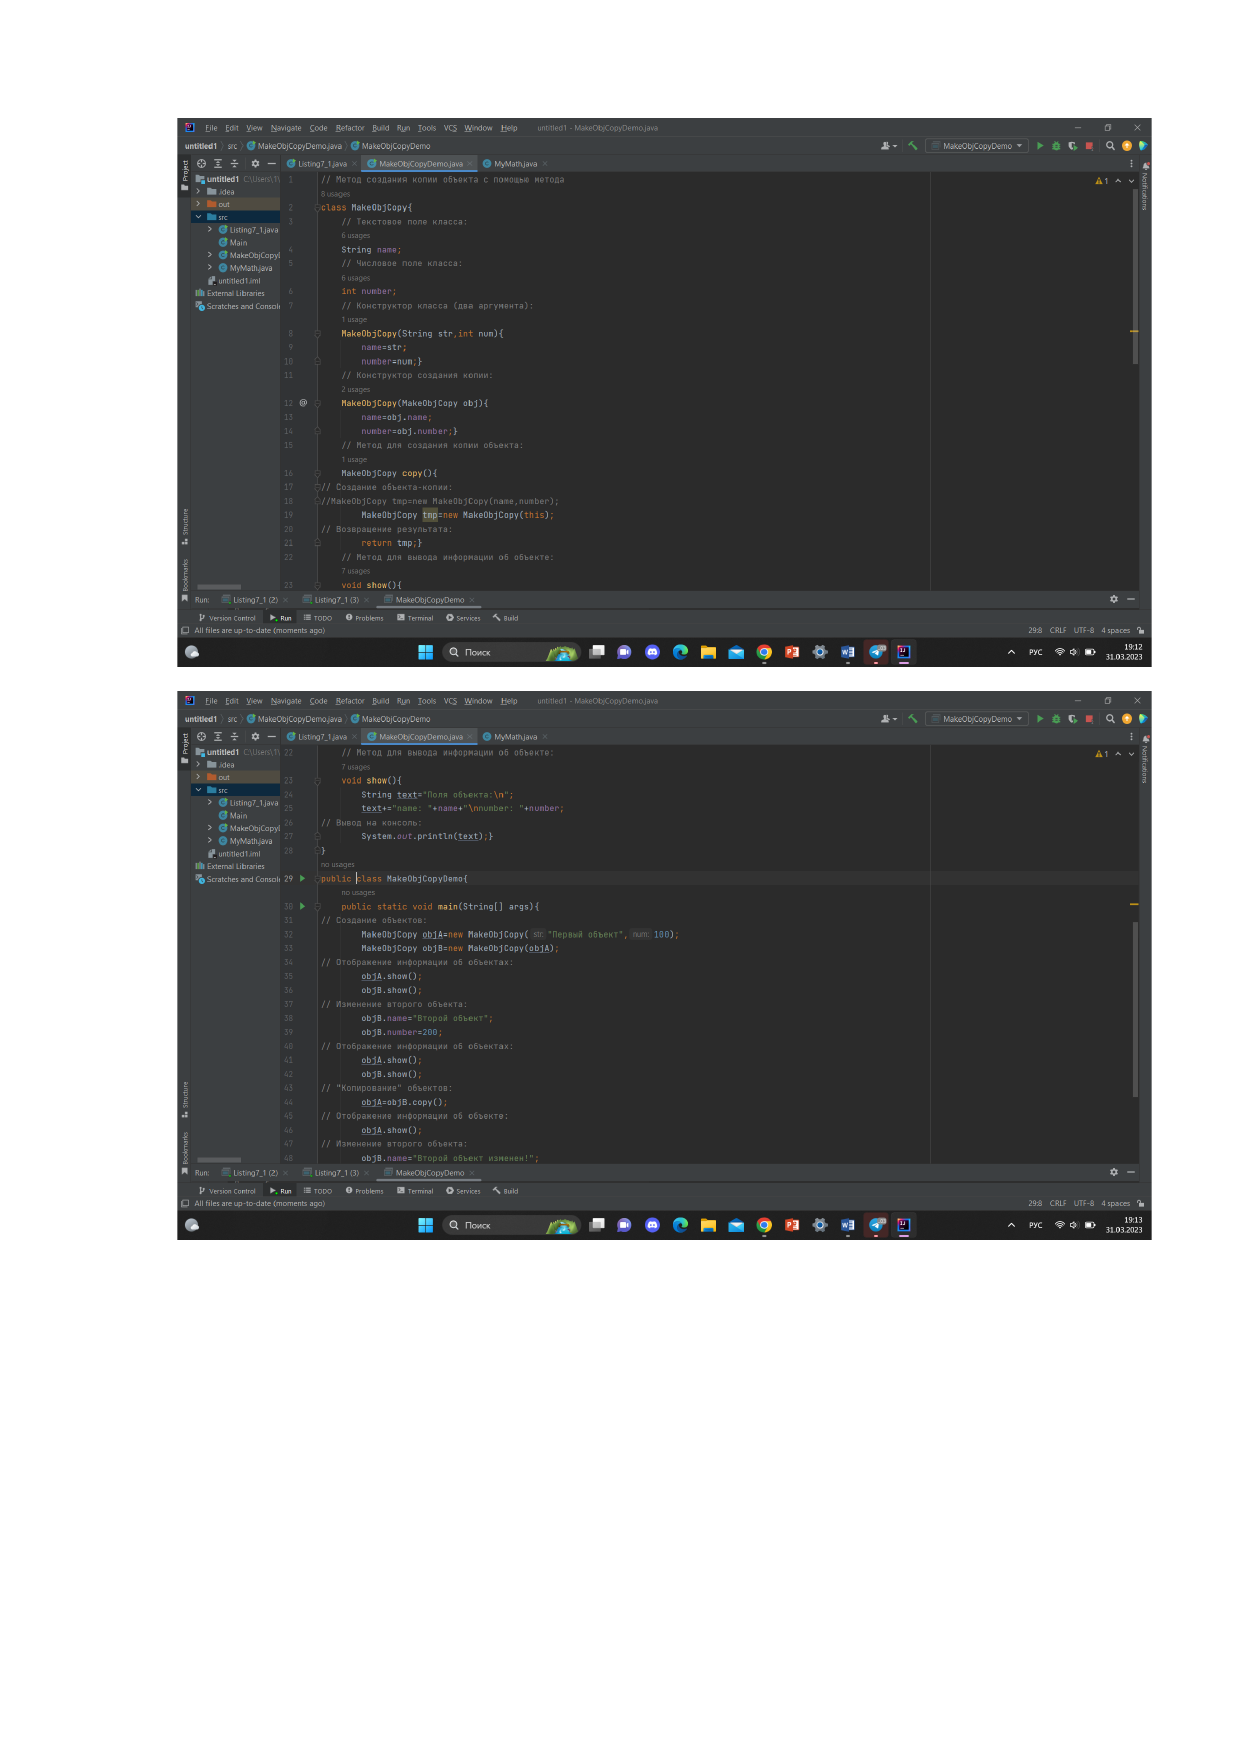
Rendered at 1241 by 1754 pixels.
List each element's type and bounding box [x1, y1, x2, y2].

picture [177, 118, 1152, 667]
picture [177, 691, 1152, 1240]
